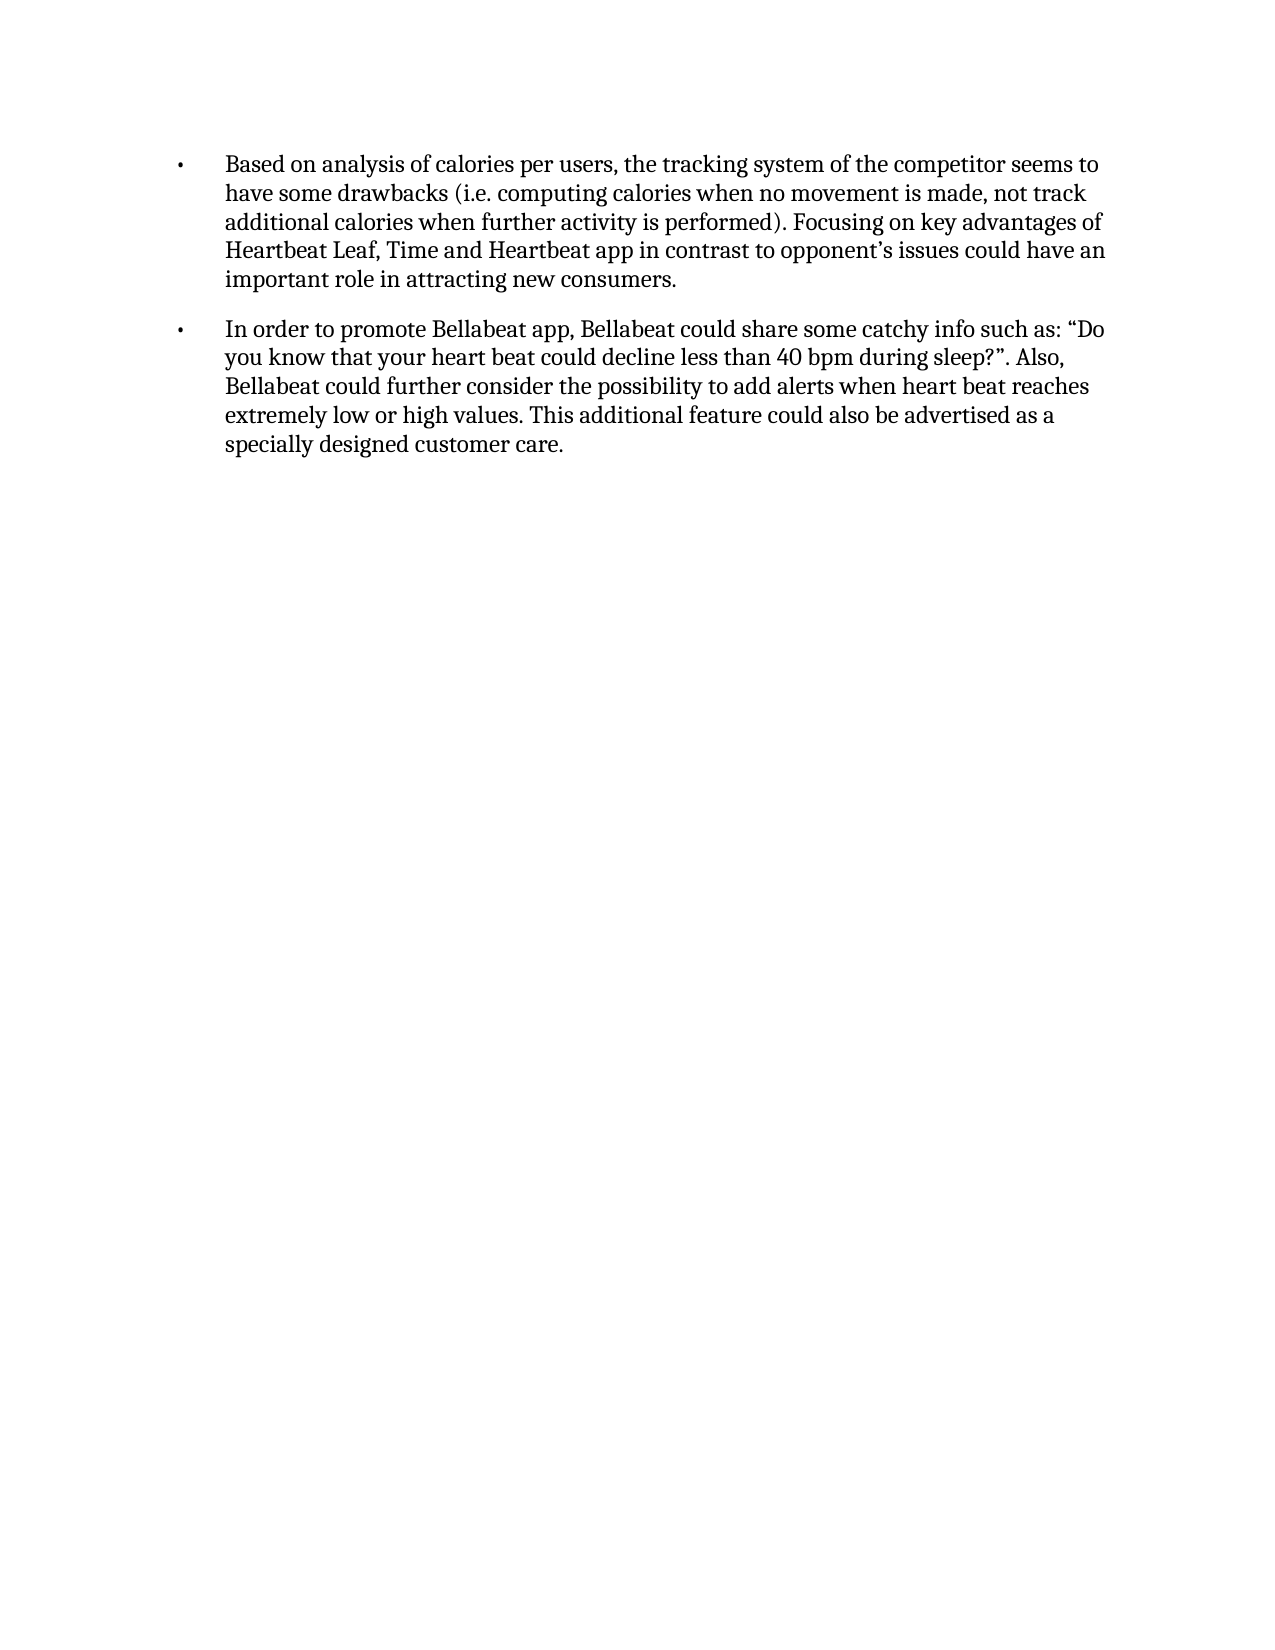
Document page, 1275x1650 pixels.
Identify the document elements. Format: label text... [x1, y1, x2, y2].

list Based on analysis of calories per users, the tracking system of the competitor seems to have some drawbacks (i.e. computing calories when no movement is made, not track additional calories when further activity is performed). Focusing on key advantages of Heartbeat Leaf, Time and Heartbeat app in contrast to opponent’s issues could have an important role in attracting new consumers. [175, 150, 1125, 294]
list In order to promote Bellabeat app, Bellabeat could share some catchy info such as: “Do you know that your heart beat could decline less than 40 bpm during sleep?”. Also, Bellabeat could further consider the possibility to add alerts when heart beat reaches extremely low or high values. This additional feature could also be advertised as a specially designed customer care. [175, 314, 1125, 458]
